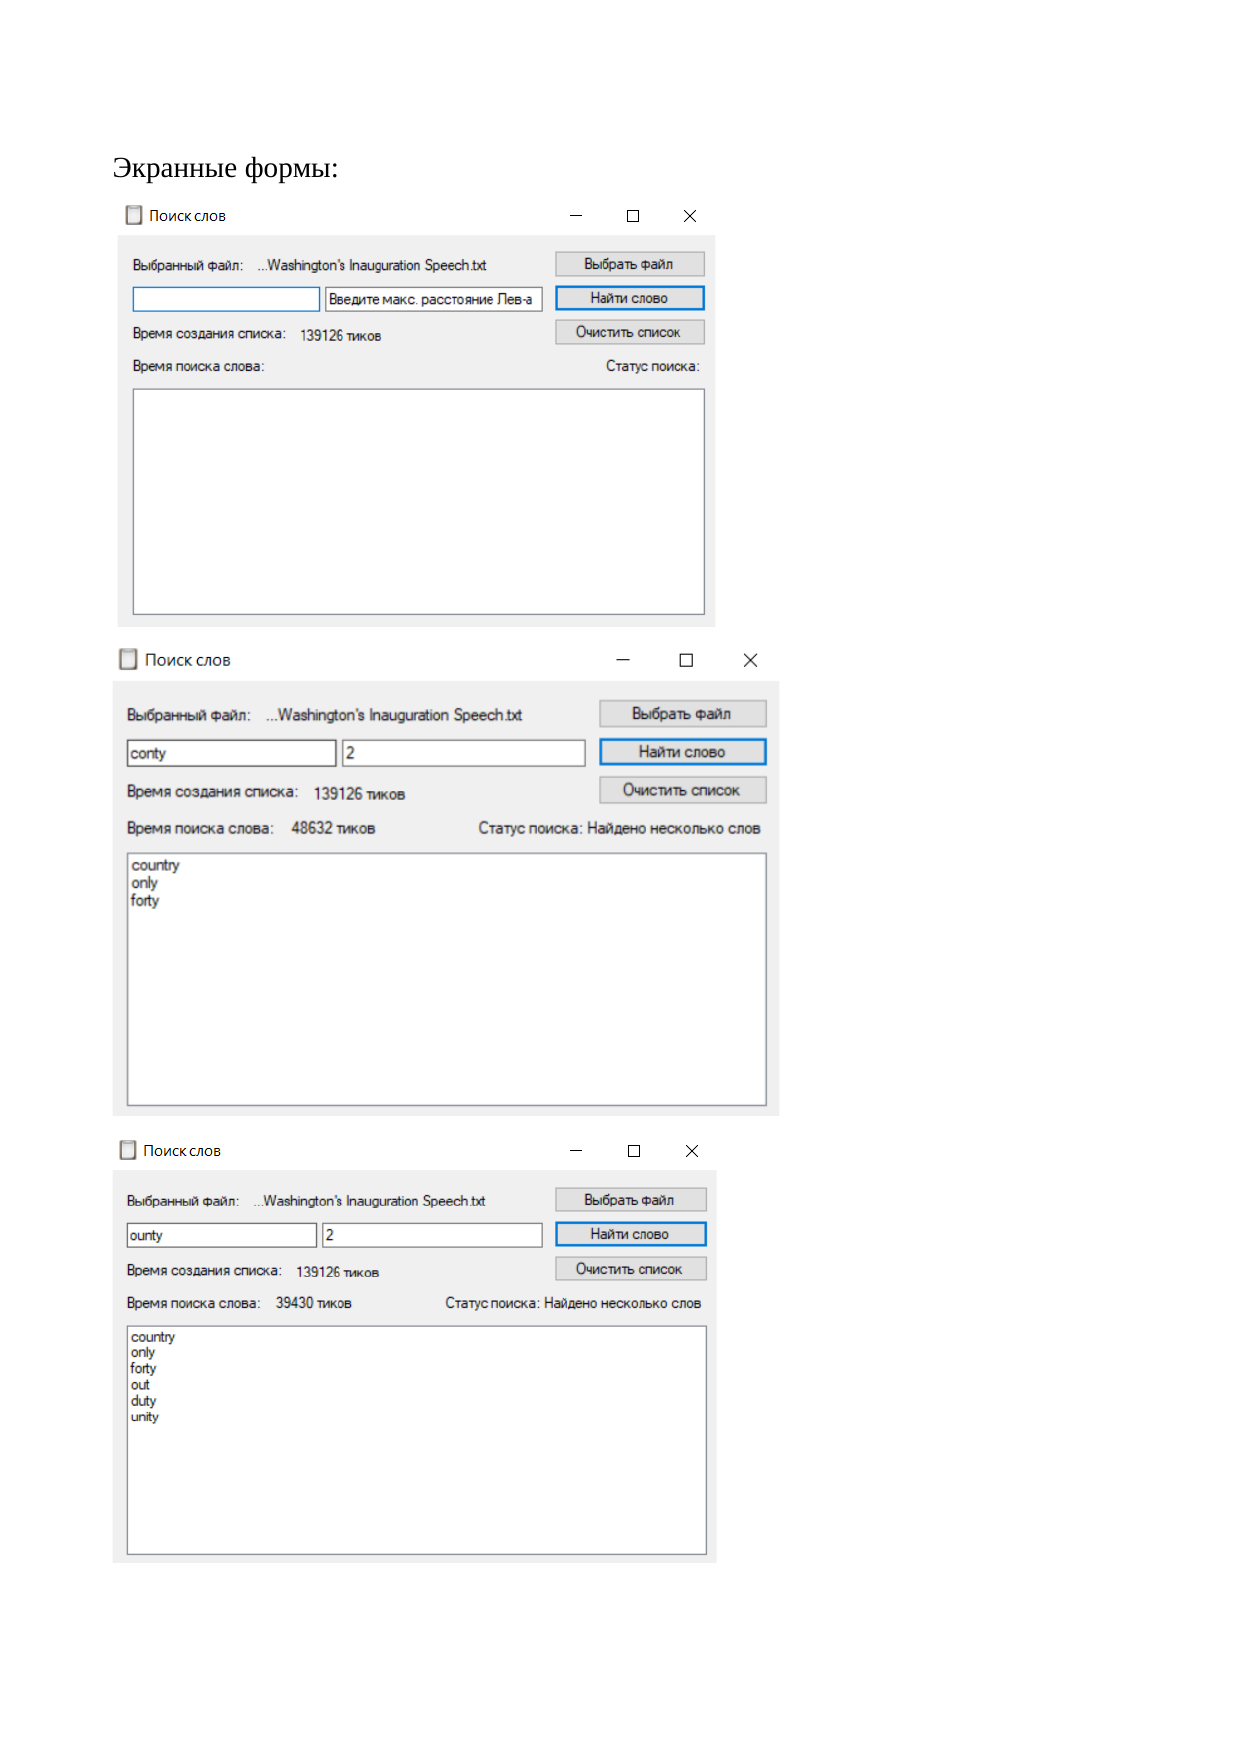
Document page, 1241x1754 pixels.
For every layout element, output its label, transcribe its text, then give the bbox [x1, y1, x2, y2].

picture [112, 645, 780, 1116]
picture [112, 1134, 717, 1563]
picture [117, 202, 716, 627]
text Экранные формы: [112, 150, 1152, 183]
